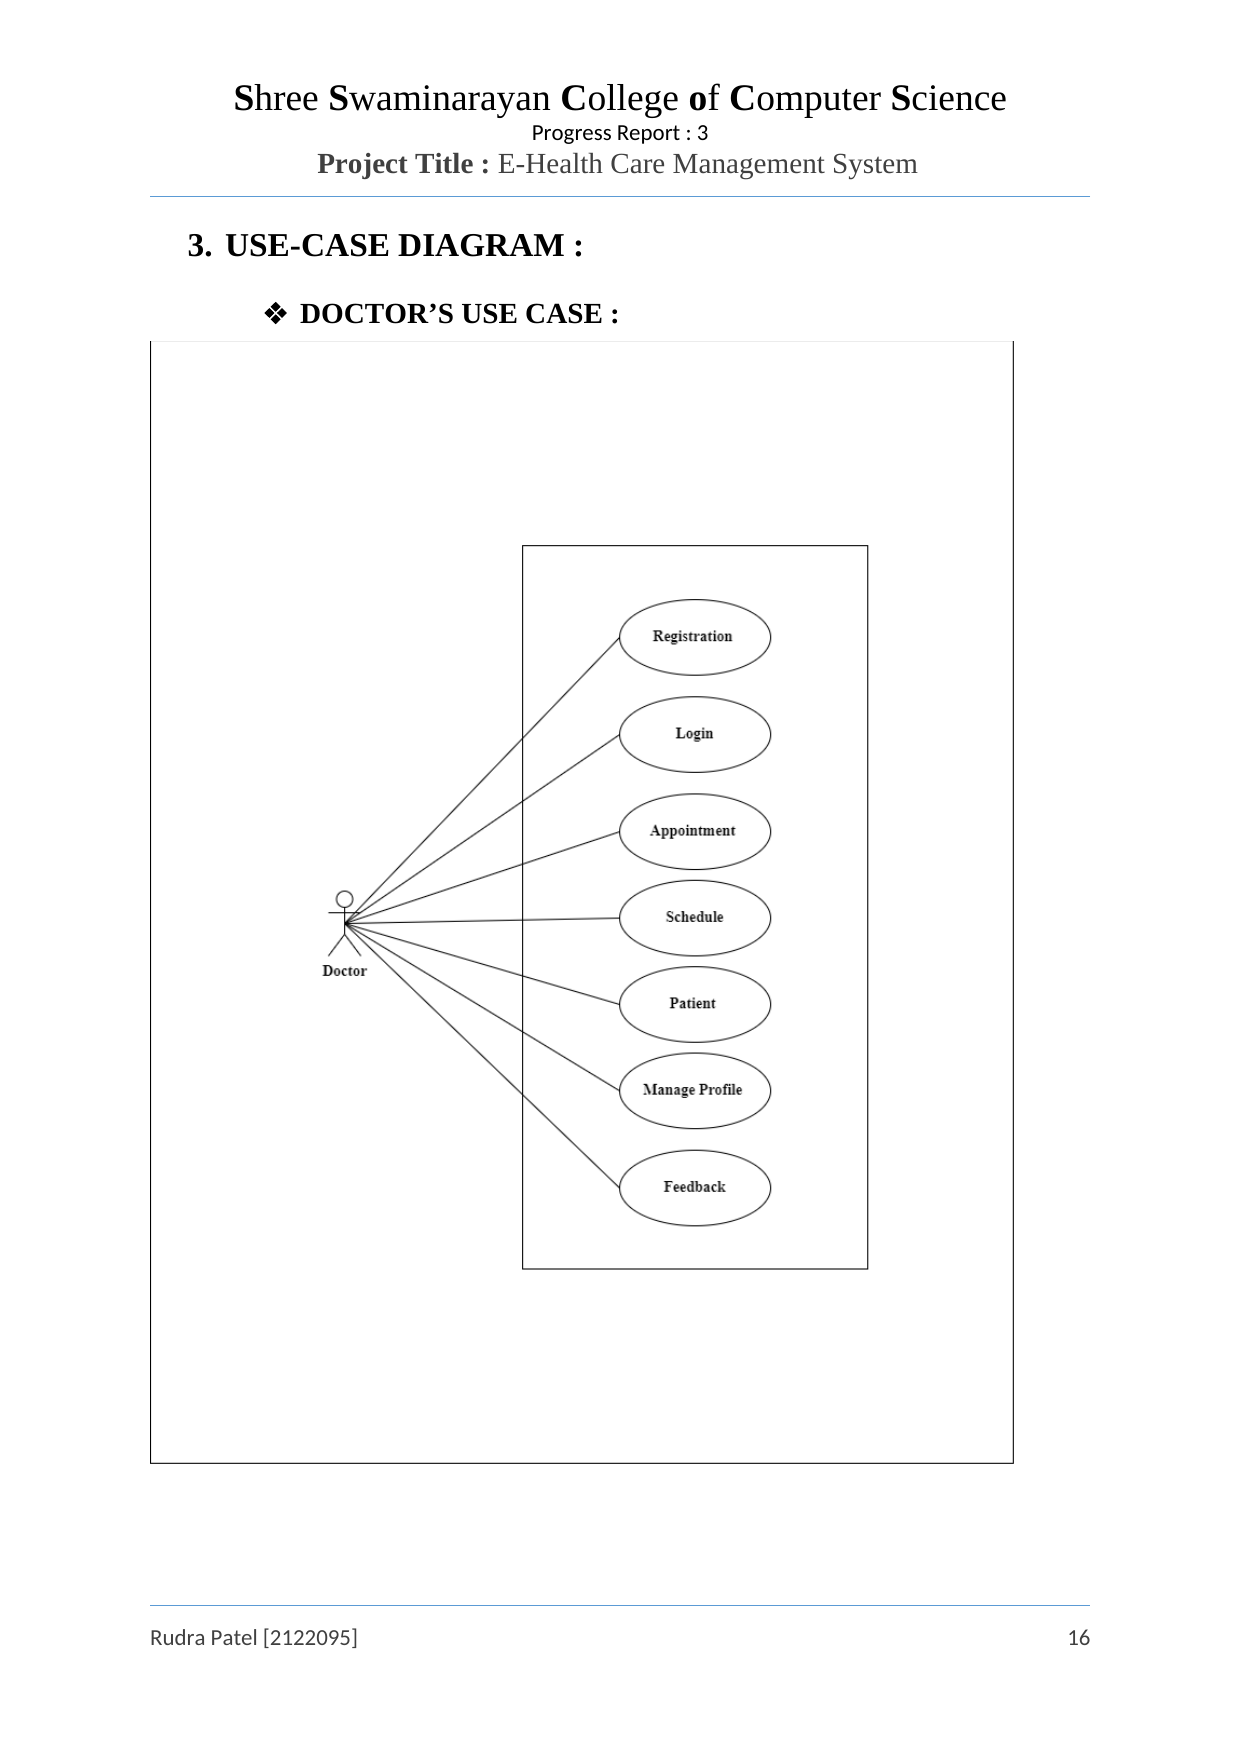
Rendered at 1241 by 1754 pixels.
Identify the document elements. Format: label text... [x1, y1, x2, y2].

list DOCTOR’S USE CASE : [262, 296, 1090, 330]
list USE-CASE DIAGRAM : [187, 225, 1090, 294]
picture [150, 341, 1015, 1465]
